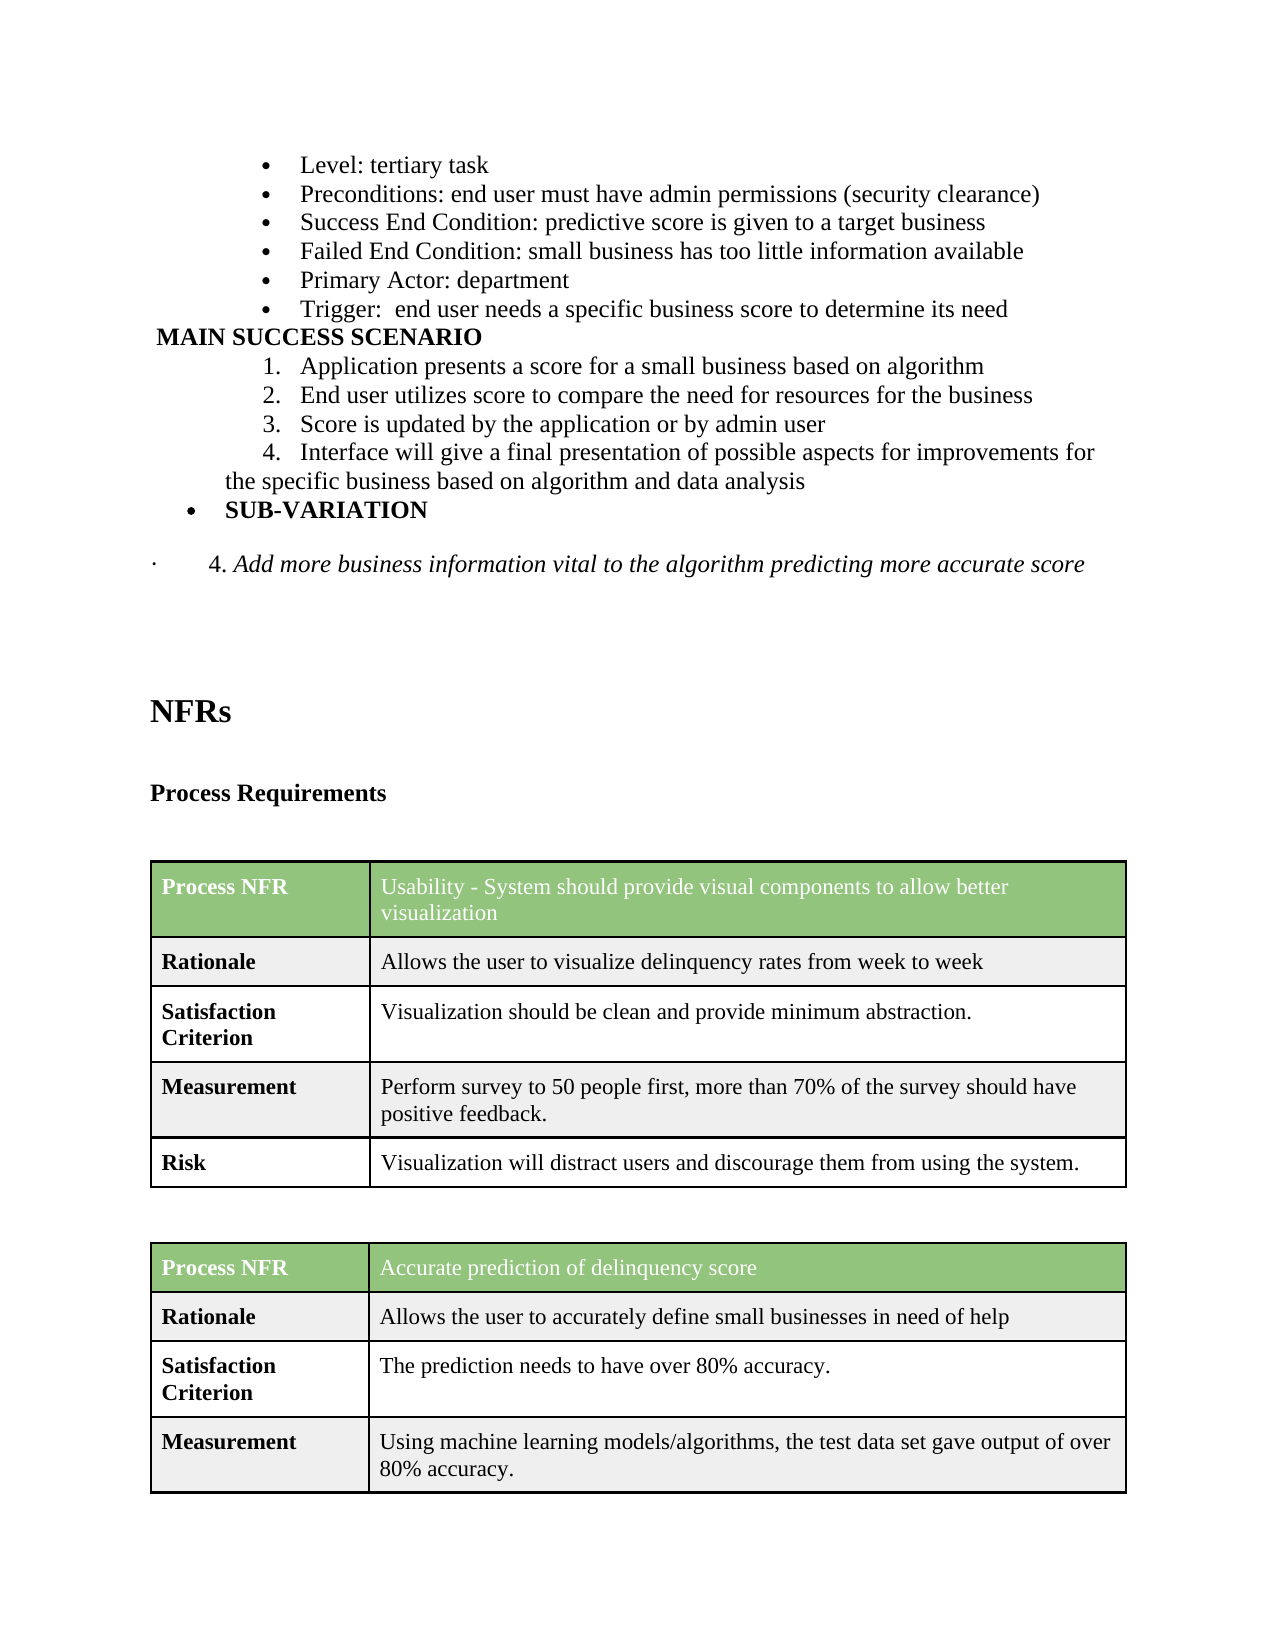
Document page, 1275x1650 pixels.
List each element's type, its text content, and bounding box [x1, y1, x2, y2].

text 4. Interface will give a final presentation of possible aspects for improvements for the specific business based on algorithm and data analysis [225, 437, 1125, 495]
table_header Usability - System should provide visual components to allow better visualization [371, 863, 1125, 936]
table_cell The prediction needs to have over 80% accuracy. [370, 1342, 1125, 1416]
table_cell Allows the user to visualize delinquency rates from week to week [371, 938, 1125, 985]
table_header Accurate prediction of delinquency score [370, 1244, 1125, 1291]
text 2. End user utilizes score to compare the need for resources for the business [225, 380, 1125, 409]
table_cell Perform survey to 50 people first, more than 70% of the survey should have positive feedback. [371, 1063, 1125, 1136]
table_header Process NFR [152, 863, 369, 936]
text 3. Score is updated by the application or by admin user [225, 409, 1125, 437]
list Trigger: end user needs a specific business score to determine its need [262, 294, 1125, 322]
table_cell Rationale [152, 938, 369, 985]
table_cell Using machine learning models/algorithms, the test data set gave output of over 80% accuracy. [370, 1418, 1125, 1491]
text · 4. Add more business information vital to the algorithm predicting more accurate score [150, 549, 1125, 577]
list Failed End Condition: small business has too little information available [262, 236, 1125, 265]
table_cell Allows the user to accurately define small businesses in need of help [370, 1293, 1125, 1340]
list SUB-VARIATION [187, 495, 1125, 524]
table_header Process NFR [152, 1244, 368, 1291]
list Level: tertiary task [262, 150, 1125, 179]
table_cell Risk [152, 1139, 369, 1186]
list Primary Actor: department [262, 265, 1125, 294]
table_cell Satisfaction Criterion [152, 1342, 368, 1416]
table_cell Visualization should be clean and provide minimum abstraction. [371, 987, 1125, 1061]
text MAIN SUCCESS SCENARIO [150, 322, 1125, 351]
table_cell Measurement [152, 1063, 369, 1136]
list Preconditions: end user must have admin permissions (security clearance) [262, 179, 1125, 207]
table_cell Measurement [152, 1418, 368, 1491]
list Success End Condition: predictive score is given to a target business [262, 207, 1125, 236]
text NFRs [150, 691, 1125, 729]
table_cell Rationale [152, 1293, 368, 1340]
text Process Requirements [150, 778, 1125, 807]
table_cell Satisfaction Criterion [152, 987, 369, 1061]
list Application presents a score for a small business based on algorithm [262, 351, 1125, 380]
table_cell Visualization will distract users and discourage them from using the system. [371, 1139, 1125, 1186]
